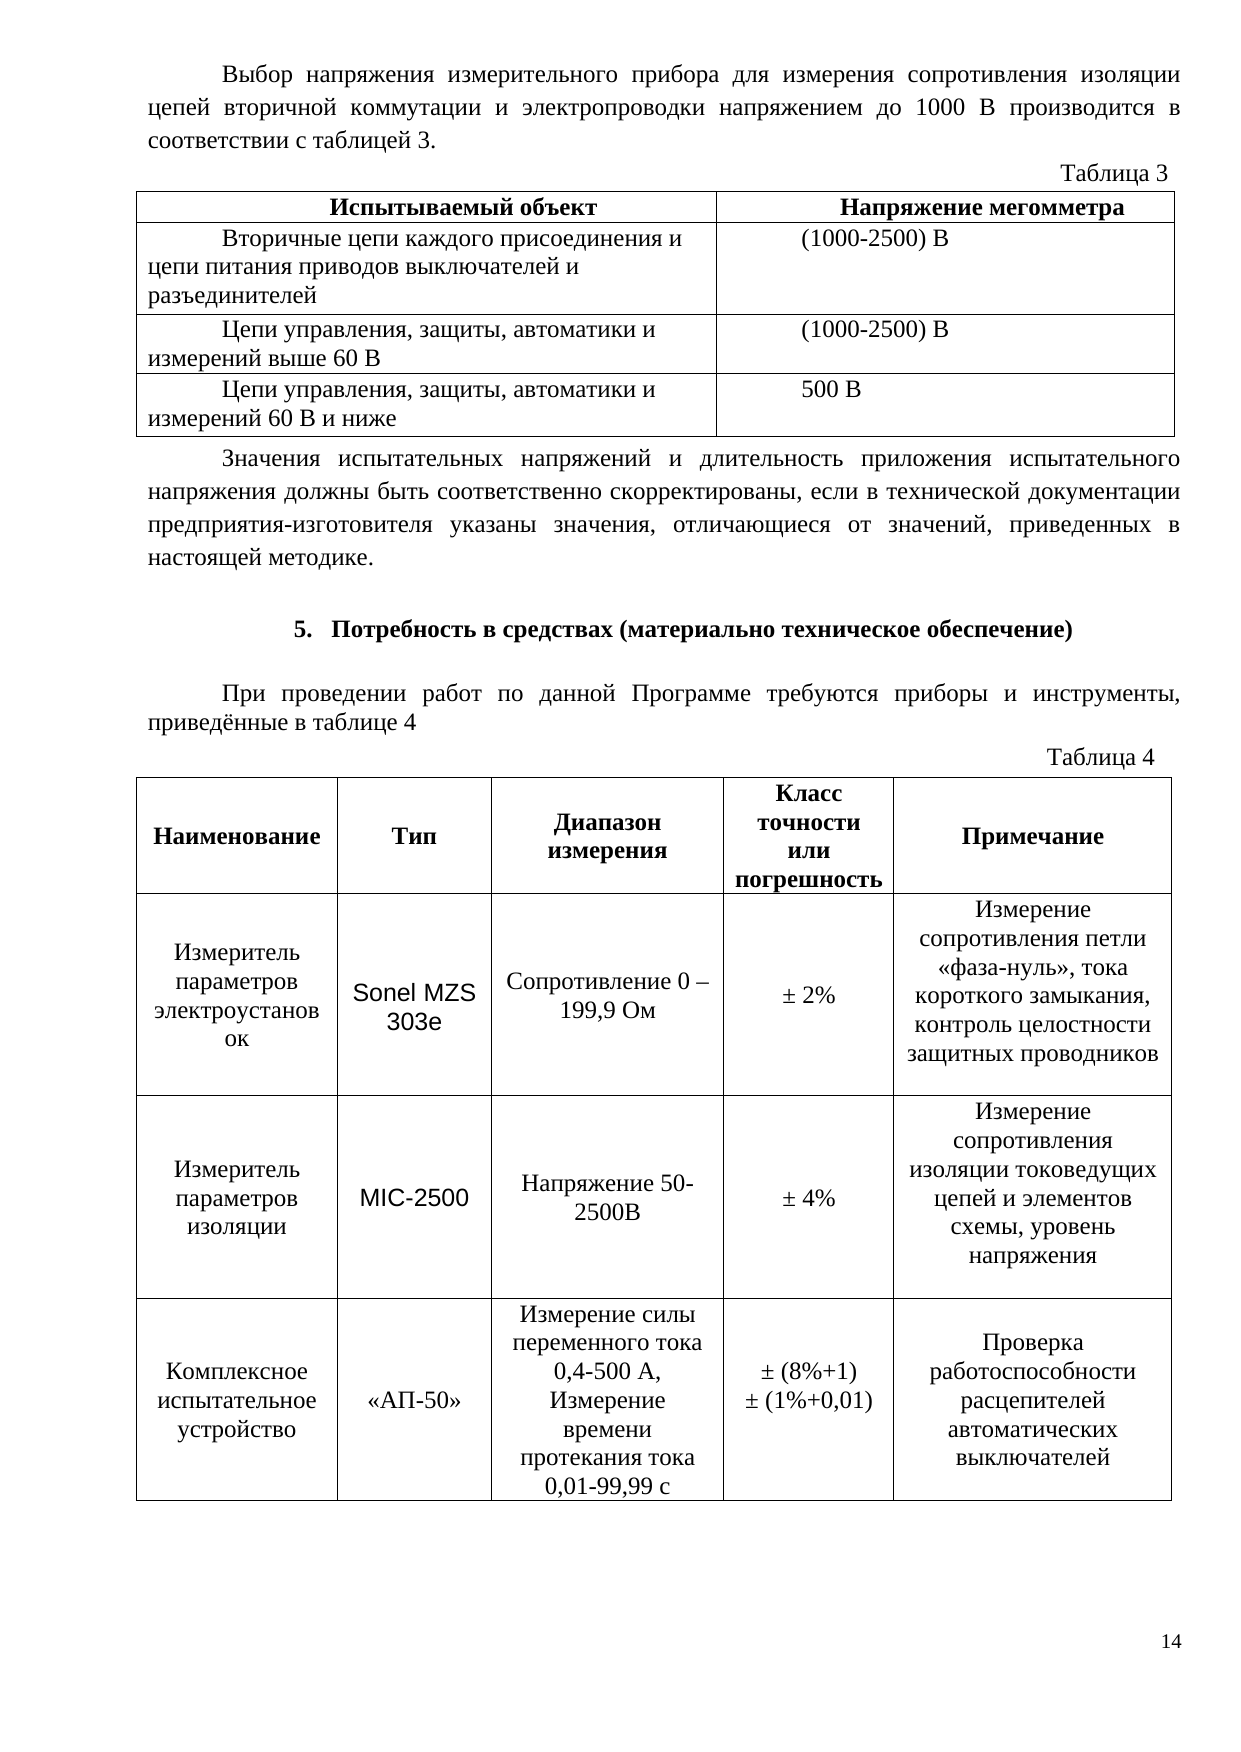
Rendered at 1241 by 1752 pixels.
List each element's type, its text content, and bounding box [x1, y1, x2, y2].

table_header Напряжение мегомметра [717, 192, 1174, 222]
table_cell Вторичные цепи каждого присоединения и цепи питания приводов выключателей и разъединителей [137, 223, 716, 313]
table_header Тип [338, 778, 491, 893]
table_cell ± 4% [724, 1096, 893, 1298]
table_cell Цепи управления, защиты, автоматики и измерений 60 В и ниже [137, 374, 716, 436]
table_cell Измерение сопротивления изоляции токоведущих цепей и элементов схемы, уровень напряжения [894, 1096, 1171, 1298]
table_cell Напряжение 50-2500В [492, 1096, 723, 1298]
list При проведении работ по данной Программе требуются приборы и инструменты, приведённые в таблице 4 [148, 678, 1181, 736]
list Потребность в средствах (материально техническое обеспечение) [185, 614, 1181, 643]
table_cell Измеритель параметров изоляции [137, 1096, 337, 1298]
table_cell Проверка работоспособности расцепителей автоматических выключателей [894, 1299, 1171, 1500]
table_cell MIC-2500 [338, 1096, 491, 1298]
table_cell Измерение сопротивления петли «фаза-нуль», тока короткого замыкания, контроль целостности защитных проводников [894, 894, 1171, 1095]
table_header Примечание [894, 778, 1171, 893]
table_header Класс точности или погрешность [724, 778, 893, 893]
table_cell Комплексное испытательное устройство [137, 1299, 337, 1500]
text Таблица 3 [148, 158, 1181, 187]
table_cell Сопротивление 0 – 199,9 Ом [492, 894, 723, 1095]
table_cell 500 В [717, 374, 1174, 436]
table_header Испытываемый объект [137, 192, 716, 222]
list Значения испытательных напряжений и длительность приложения испытательного напряжения должны быть соответственно скорректированы, если в технической документации предприятия-изготовителя указаны значения, отличающиеся от значений, приведенных в настоящей методике. [148, 443, 1181, 571]
list Выбор напряжения измерительного прибора для измерения сопротивления изоляции цепей вторичной коммутации и электропроводки напряжением до 1000 В производится в соответствии с таблицей 3. [148, 59, 1181, 154]
table_cell Измерение силы переменного тока 0,4-500 А, Измерение времени протекания тока 0,01-99,99 с [492, 1299, 723, 1500]
table_cell Sonel MZS 303e [338, 894, 491, 1095]
table_cell Цепи управления, защиты, автоматики и измерений выше 60 В [137, 315, 716, 373]
table_cell ± 2% [724, 894, 893, 1095]
table_cell Измеритель параметров электроустановок [137, 894, 337, 1095]
table_cell (1000-2500) В [717, 223, 1174, 313]
text Таблица 4 [148, 742, 1160, 771]
table_cell «АП-50» [338, 1299, 491, 1500]
table_cell (1000-2500) В [717, 315, 1174, 373]
table_cell ± (8%+1) ± (1%+0,01) [724, 1299, 893, 1500]
table_header Наименование [137, 778, 337, 893]
table_header Диапазон измерения [492, 778, 723, 893]
